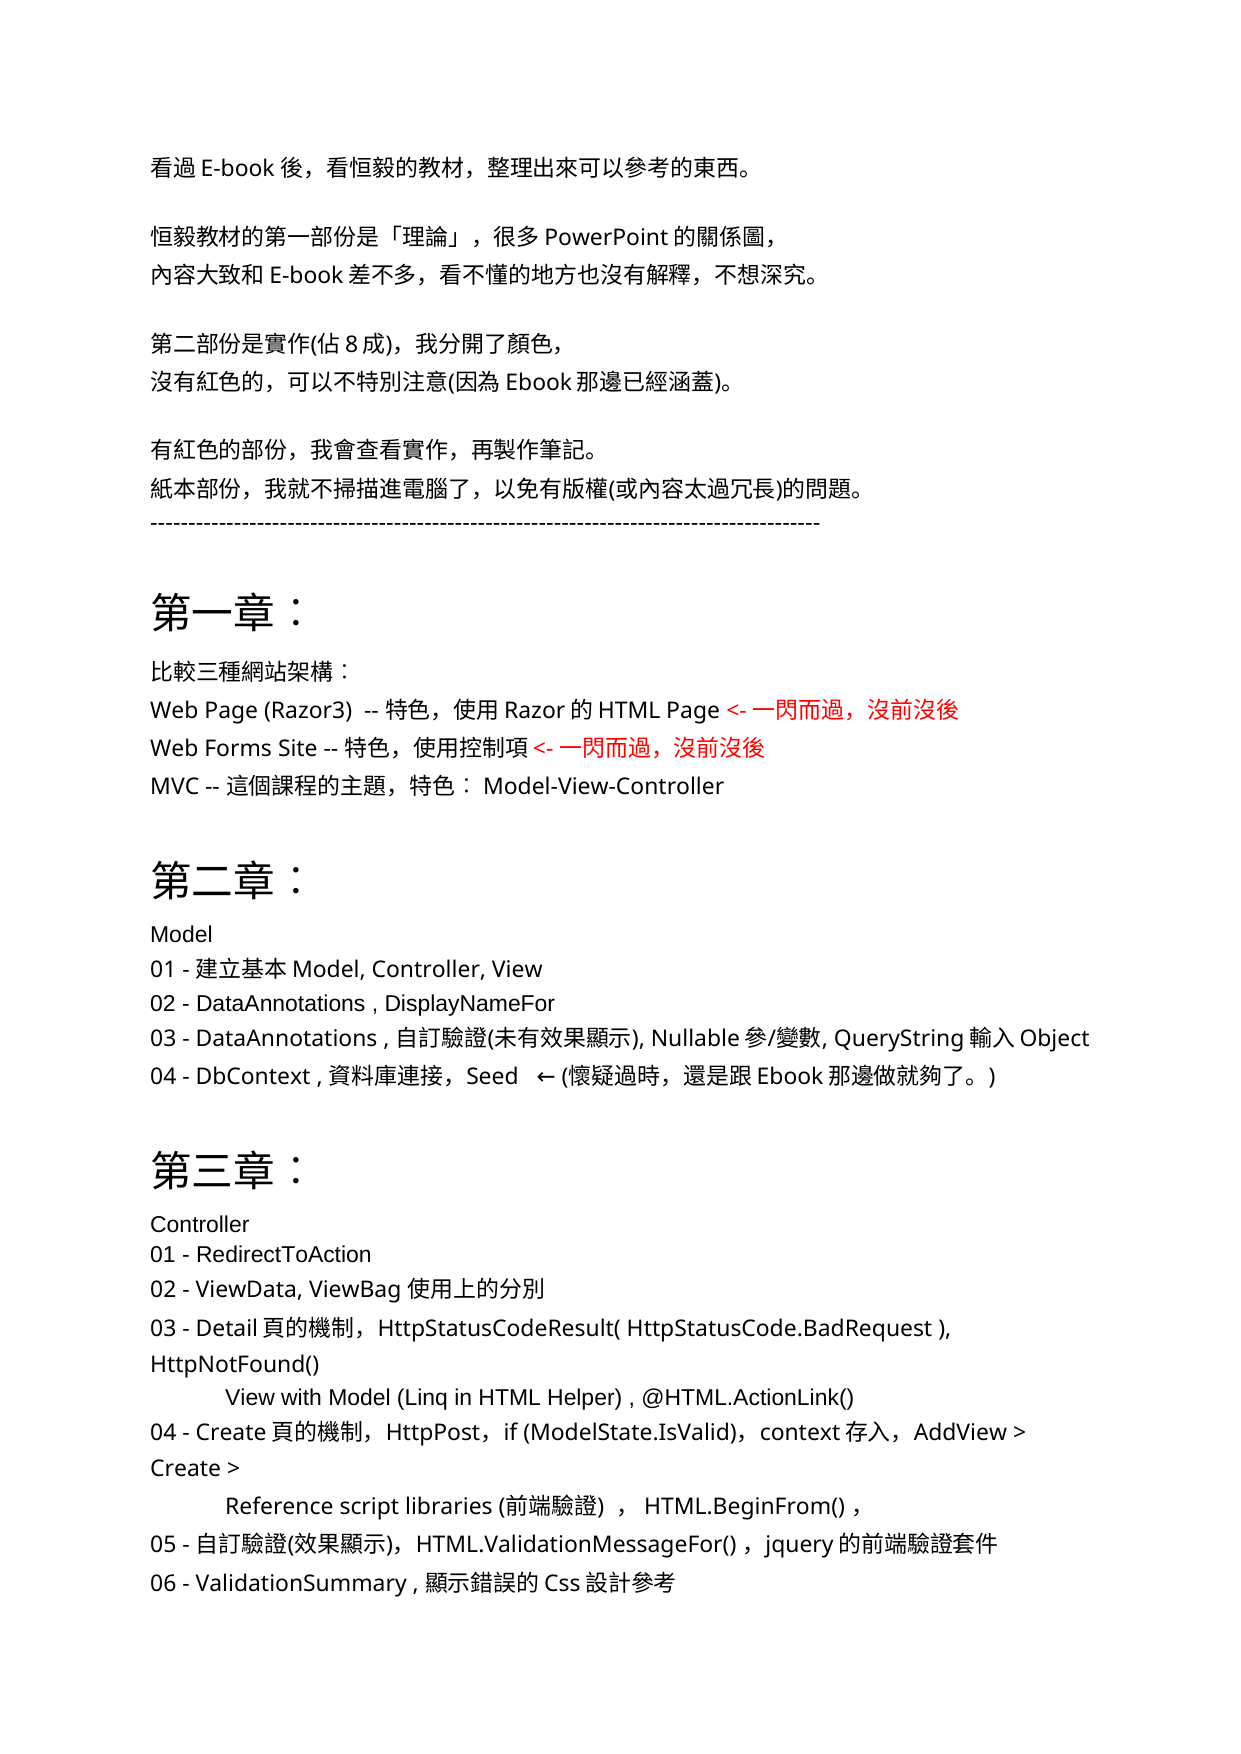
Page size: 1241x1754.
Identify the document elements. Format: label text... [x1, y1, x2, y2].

text 01 - 建立基本Model, Controller, View [150, 951, 1090, 984]
text Controller [150, 1211, 1090, 1237]
text 內容大致和E-book差不多，看不懂的地方也沒有解釋，不想深究。 [150, 257, 1090, 290]
text 沒有紅色的，可以不特別注意(因為Ebook那邊已經涵蓋)。 [150, 364, 1090, 397]
text MVC -- 這個課程的主題，特色︰ Model-View-Controller [150, 768, 1090, 802]
text Web Page (Razor3) -- 特色，使用Razor的 HTML Page <- 一閃而過，沒前沒後 [150, 692, 1090, 725]
text 01 - RedirectToAction [150, 1241, 1090, 1267]
subtitle 第三章︰ [150, 1138, 1090, 1198]
text 第二部份是實作(佔8成)，我分開了顏色， [150, 325, 1090, 359]
text 02 - DataAnnotations , DisplayNameFor [150, 989, 1090, 1016]
text 04 - DbContext , 資料庫連接，Seed ← (懷疑過時，還是跟Ebook那邊做就夠了。) [150, 1058, 1090, 1091]
text 02 - ViewData, ViewBag 使用上的分別 [150, 1271, 1090, 1305]
text 恒毅教材的第一部份是「理論」，很多PowerPoint的關係圖， [150, 218, 1090, 252]
text ---------------------------------------------------------------------------------------- [150, 509, 1090, 535]
text 有紅色的部份，我會查看實作，再製作筆記。 [150, 432, 1090, 466]
subtitle 第一章︰ [150, 581, 1090, 641]
text 04 - Create頁的機制，HttpPost，if (ModelState.IsValid)，context存入，AddView > Create > [150, 1414, 1090, 1483]
text 05 - 自訂驗證(效果顯示)，HTML.ValidationMessageFor() ，jquery的前端驗證套件 [150, 1526, 1090, 1559]
text View with Model (Linq in HTML Helper) , @HTML.ActionLink() [150, 1384, 1090, 1410]
text 03 - DataAnnotations , 自訂驗證(未有效果顯示), Nullable參/變數, QueryString輸入Object [150, 1020, 1090, 1053]
text 06 - ValidationSummary , 顯示錯誤的Css設計參考 [150, 1564, 1090, 1598]
text 比較三種網站架構︰ [150, 653, 1090, 687]
subtitle 第二章︰ [150, 848, 1090, 908]
text Web Forms Site -- 特色，使用控制項 <- 一閃而過，沒前沒後 [150, 730, 1090, 763]
text Model [150, 921, 1090, 947]
text 看過E-book 後，看恒毅的教材，整理出來可以參考的東西。 [150, 150, 1090, 183]
text 紙本部份，我就不掃描進電腦了，以免有版權(或內容太過冗長)的問題。 [150, 470, 1090, 504]
text Reference script libraries (前端驗證) ， HTML.BeginFrom() ， [150, 1488, 1090, 1521]
text 03 - Detail頁的機制，HttpStatusCodeResult( HttpStatusCode.BadRequest ), HttpNotFound() [150, 1310, 1090, 1379]
